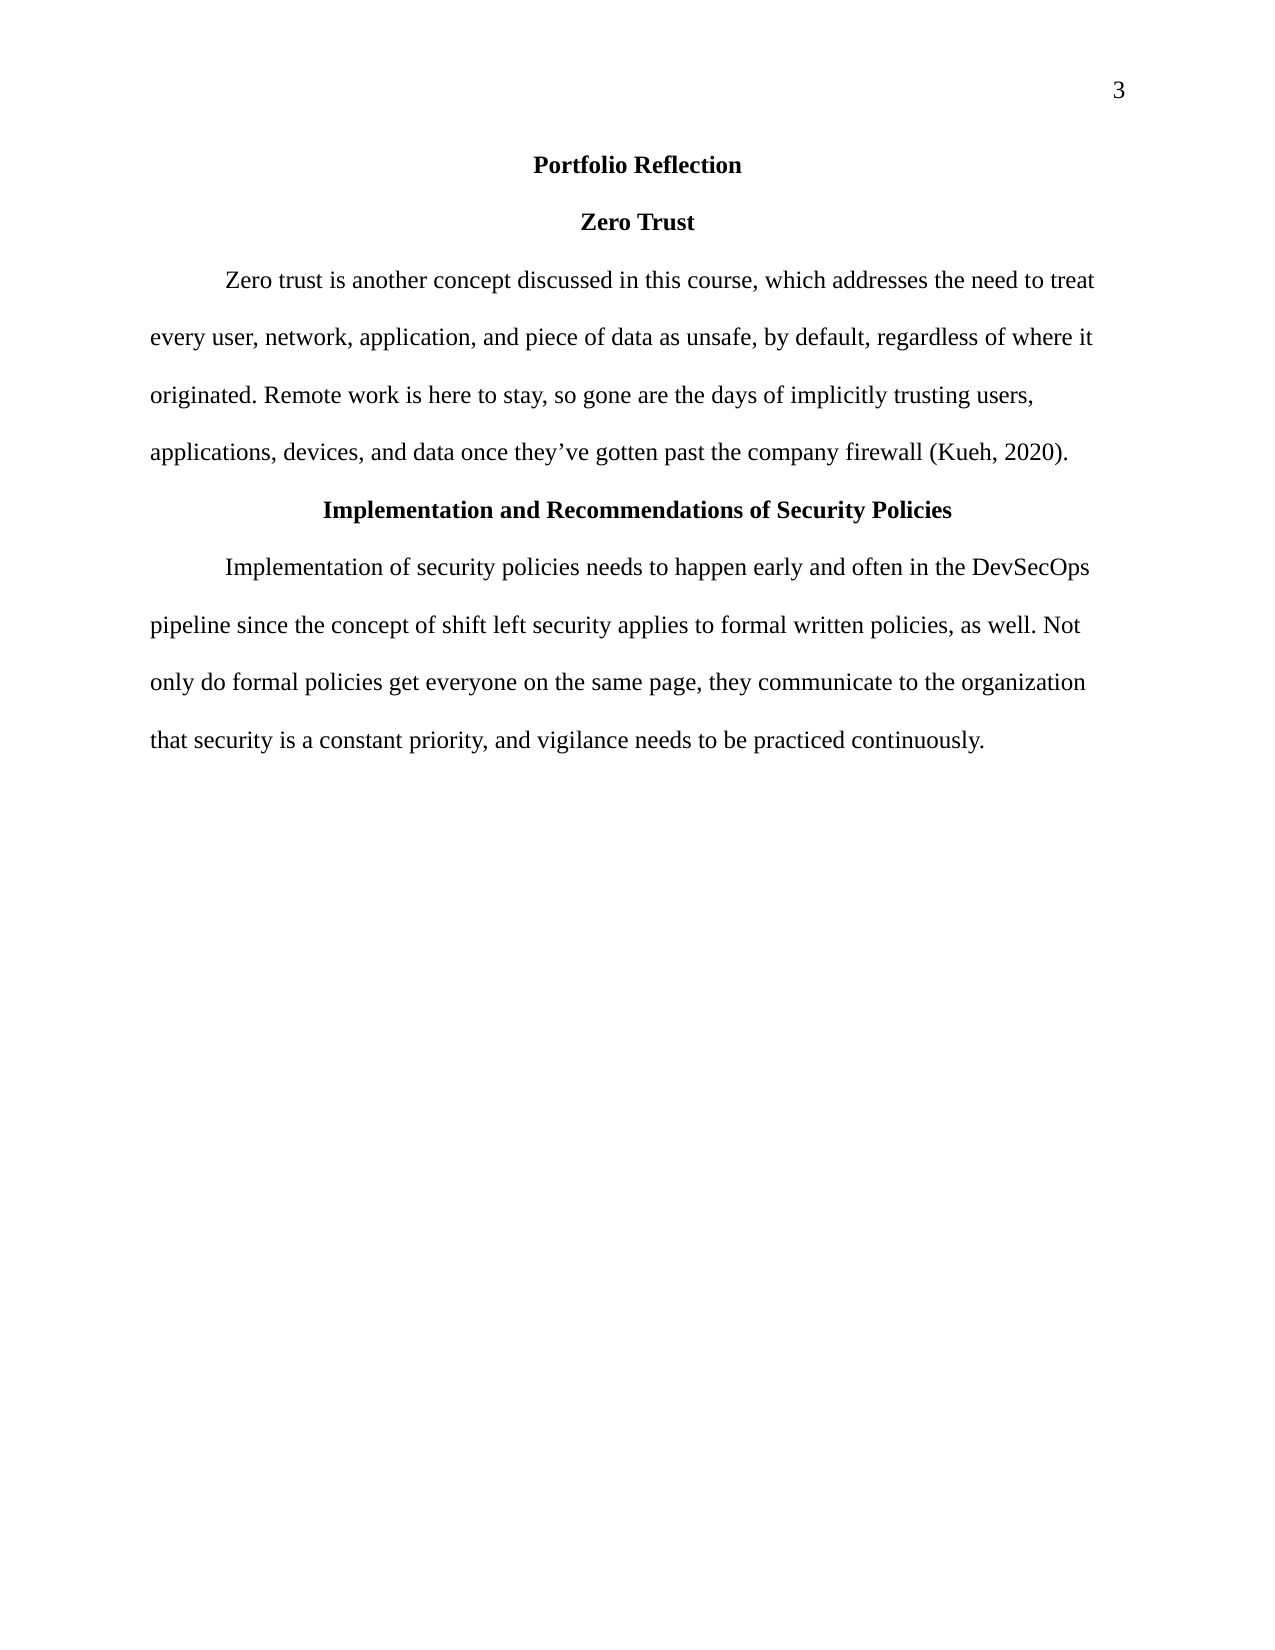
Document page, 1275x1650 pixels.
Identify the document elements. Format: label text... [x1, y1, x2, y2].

text Zero Trust [150, 207, 1125, 236]
text Zero trust is another concept discussed in this course, which addresses the need to treat every user, network, application, and piece of data as unsafe, by default, regardless of where it originated. Remote work is here to stay, so gone are the days of implicitly trusting users, applications, devices, and data once they’ve gotten past the company firewall (Kueh, 2020). [150, 265, 1125, 466]
text Portfolio Reflection [150, 150, 1125, 179]
text Implementation of security policies needs to happen early and often in the DevSecOps pipeline since the concept of shift left security applies to formal written policies, as well. Not only do formal policies get everyone on the same page, they communicate to the organization that security is a constant priority, and vigilance needs to be practiced continuously. [150, 552, 1125, 754]
text Implementation and Recommendations of Security Policies [150, 495, 1125, 524]
